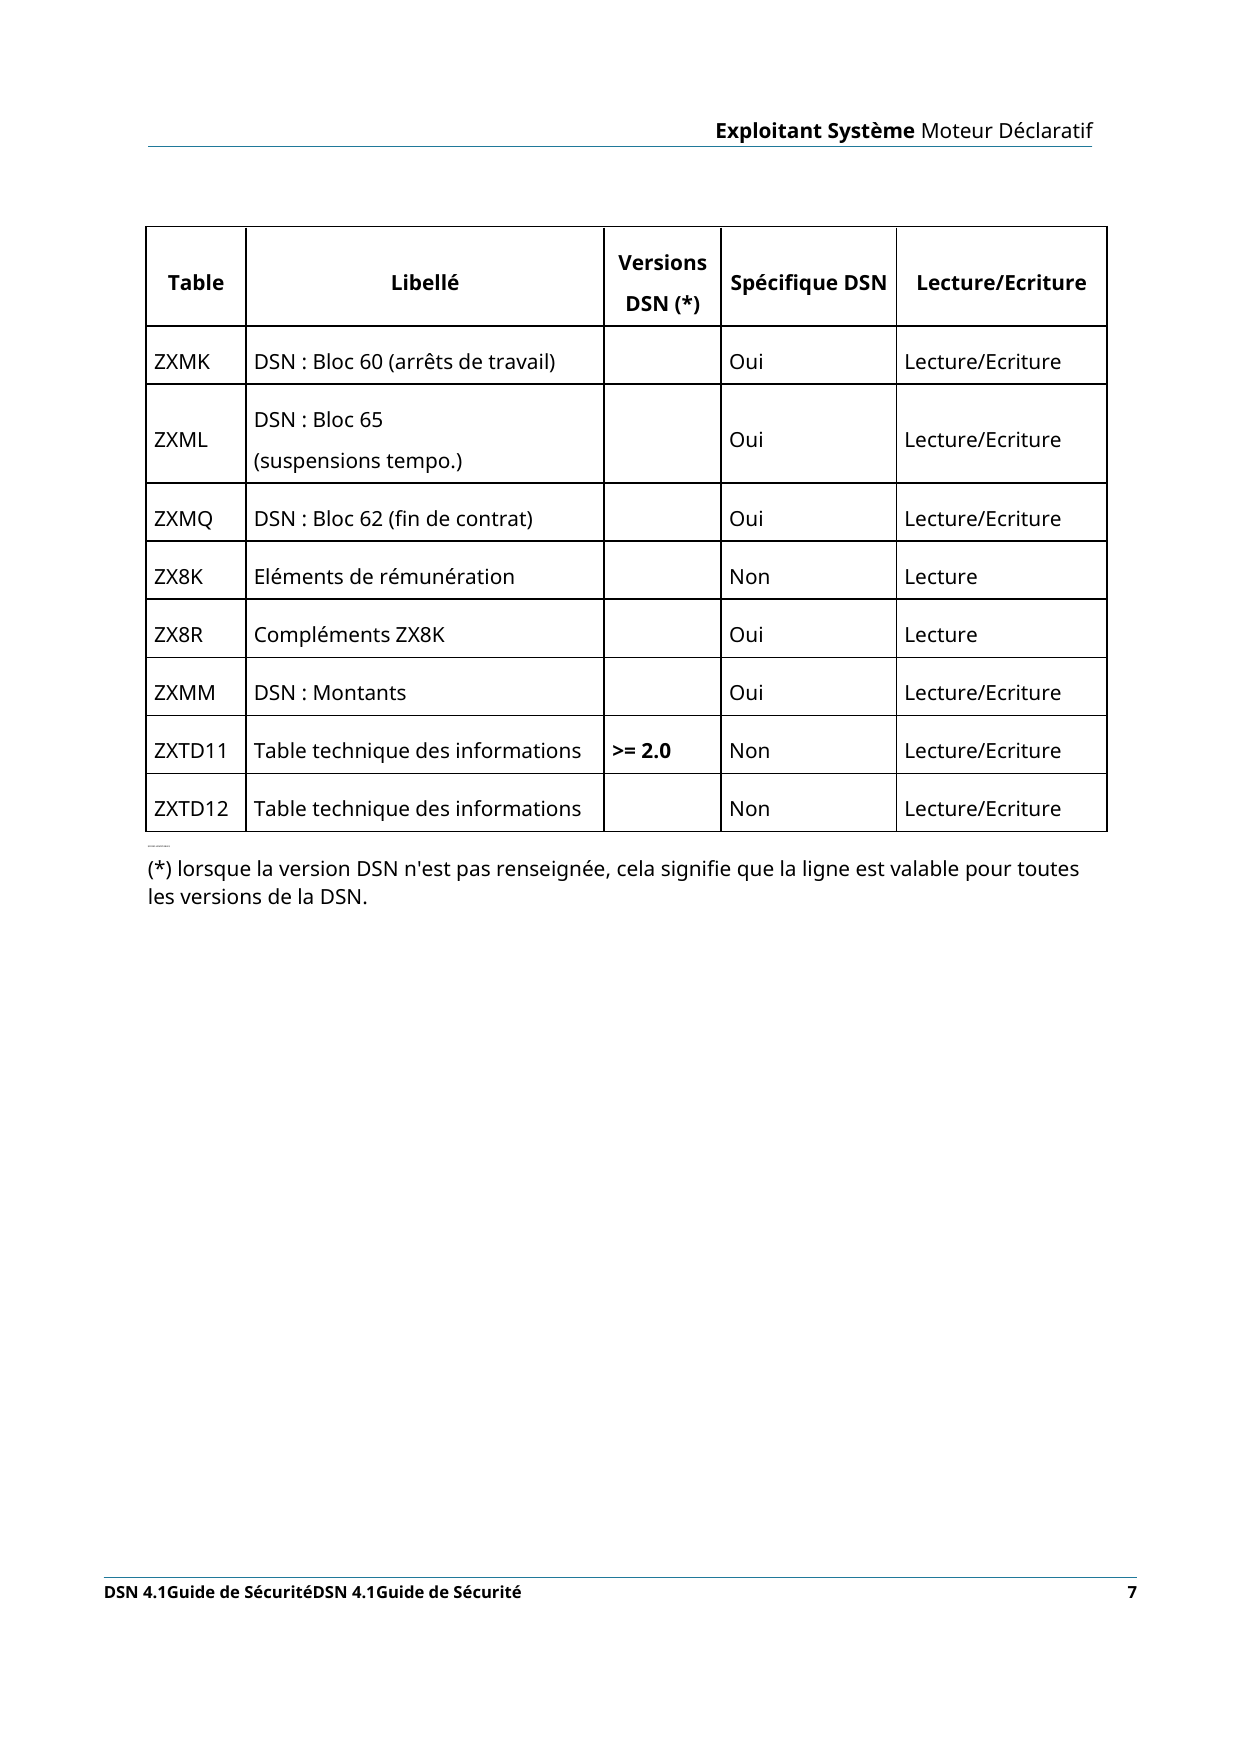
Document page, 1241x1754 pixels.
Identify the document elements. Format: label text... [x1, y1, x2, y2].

table_cell Lecture/Ecriture [897, 385, 1106, 482]
text (*) lorsque la version DSN n'est pas renseignée, cela signifie que la ligne est valable pour toutes les versions de la DSN. [148, 854, 1092, 911]
table_cell Lecture/Ecriture [897, 774, 1106, 831]
table_cell DSN : Bloc 62 (fin de contrat) [247, 484, 603, 540]
table_header Spécifique DSN [722, 227, 896, 325]
table_cell Lecture/Ecriture [897, 658, 1106, 714]
table_cell [605, 774, 720, 831]
table_cell DSN : Bloc 60 (arrêts de travail) [247, 327, 603, 383]
table_cell DSN : Montants [247, 658, 603, 714]
table_cell [605, 542, 720, 598]
table_cell ZX8R [147, 600, 245, 656]
table_header Versions DSN (*) [605, 227, 721, 325]
table_cell [605, 484, 720, 540]
table_cell >= 2.0 [605, 716, 720, 773]
table_cell Non [722, 542, 896, 598]
table_cell ZX8K [147, 542, 245, 598]
table_header Lecture/Ecriture [897, 227, 1106, 325]
table_header Table [147, 227, 246, 325]
table_cell [605, 327, 720, 383]
table_cell ZXMQ [147, 484, 245, 540]
table_cell ZXTD11 [147, 716, 245, 773]
table_cell Non [722, 716, 896, 773]
table_cell Oui [722, 385, 896, 482]
table_cell Table technique des informations [247, 774, 603, 831]
table_cell Oui [722, 327, 896, 383]
table_cell ZXMK [147, 327, 245, 383]
table_cell [605, 600, 720, 656]
table_cell Lecture [897, 542, 1106, 598]
table_cell Lecture/Ecriture [897, 327, 1106, 383]
table_cell DSN : Bloc 65 (suspensions tempo.) [247, 385, 603, 482]
table_cell Eléments de rémunération [247, 542, 603, 598]
table_cell ZXML [147, 385, 245, 482]
table_cell Compléments ZX8K [247, 600, 603, 656]
table_cell Oui [722, 484, 896, 540]
table_header Libellé [247, 227, 604, 325]
table_cell Lecture/Ecriture [897, 484, 1106, 540]
table_cell Oui [722, 658, 896, 714]
table_cell [605, 658, 720, 714]
table_cell ZXMM [147, 658, 245, 714]
table_cell Lecture [897, 600, 1106, 656]
table_cell ZXTD12 [147, 774, 245, 831]
table_cell Oui [722, 600, 896, 656]
table_cell [605, 385, 720, 482]
table_cell Non [722, 774, 896, 831]
table_cell Table technique des informations [247, 716, 603, 773]
table_cell Lecture/Ecriture [897, 716, 1106, 773]
